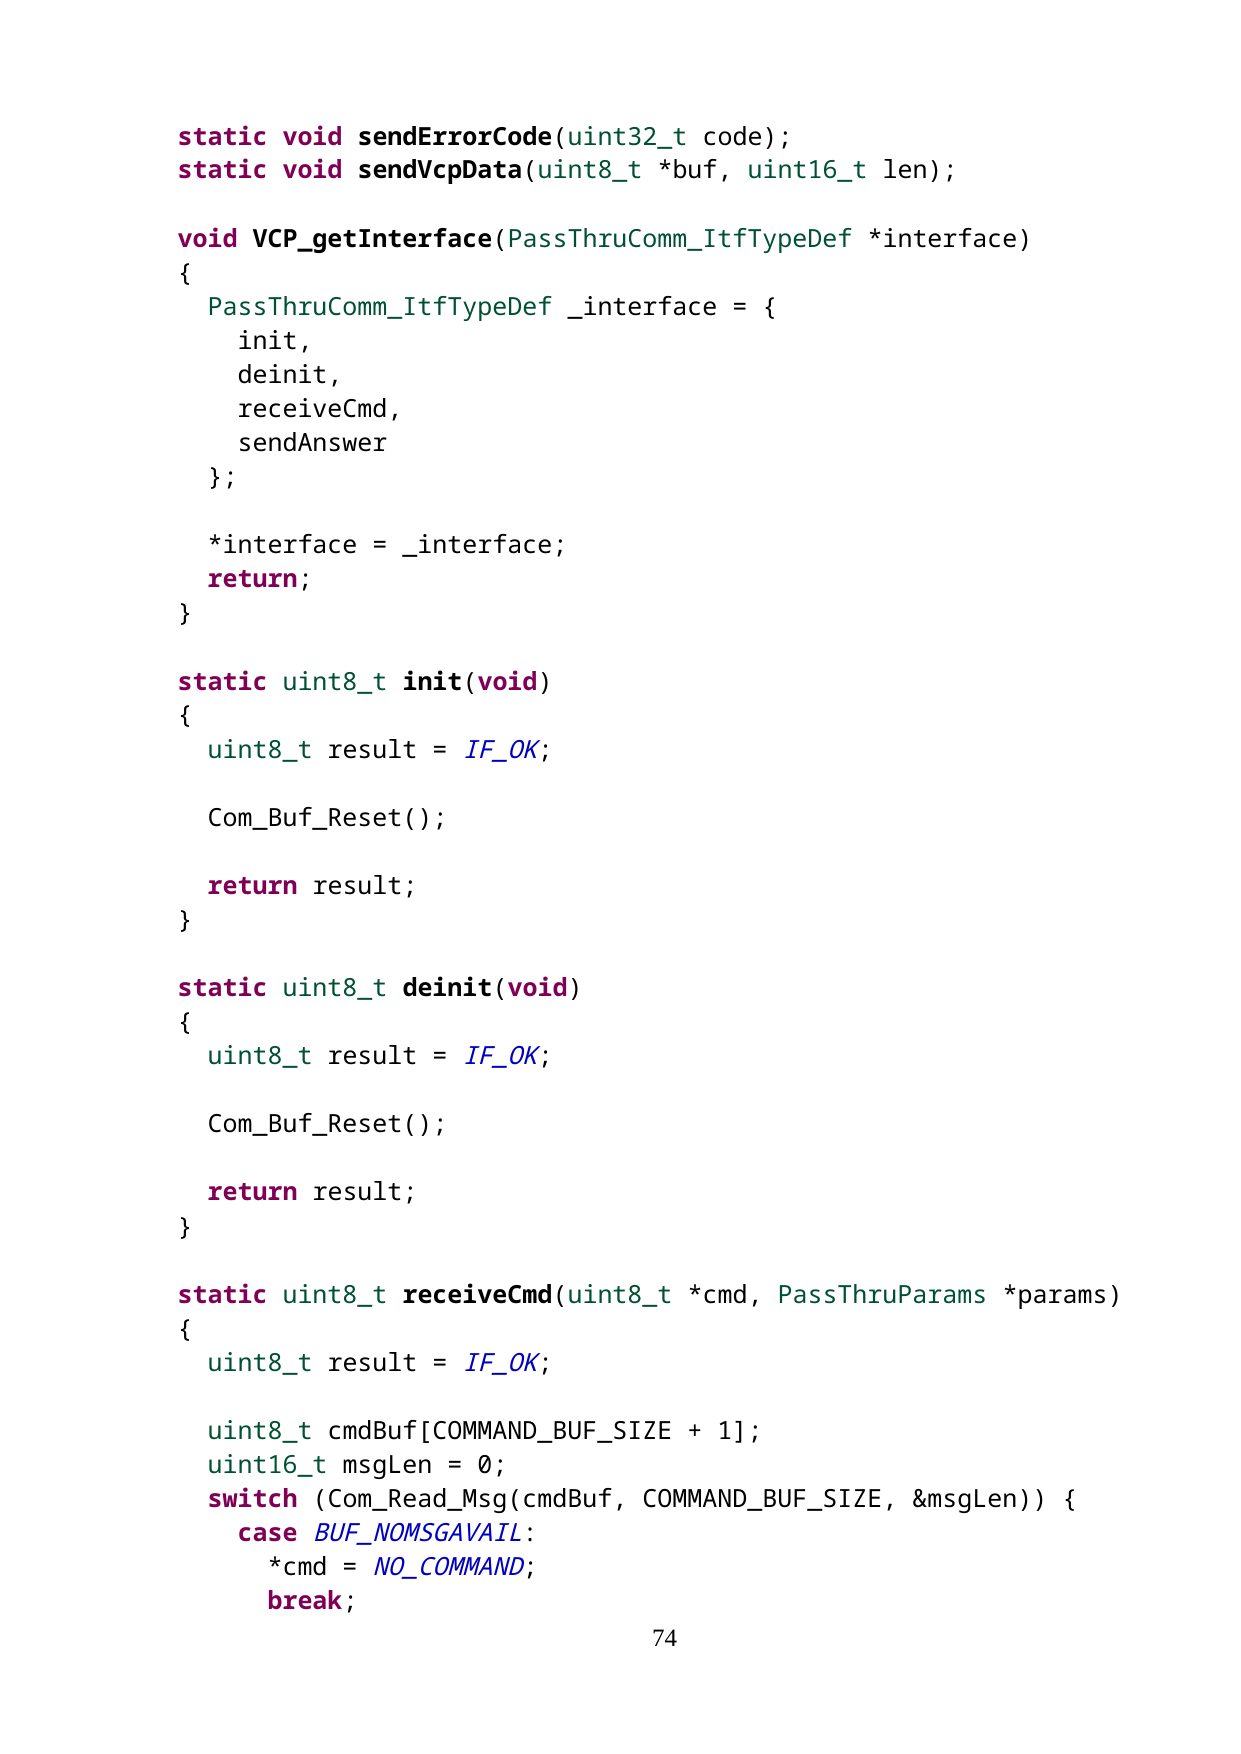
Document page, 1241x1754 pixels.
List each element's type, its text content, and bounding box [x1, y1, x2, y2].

text } [177, 1208, 1152, 1242]
text static uint8_t init(void) [177, 663, 1152, 697]
text static void sendVcpData(uint8_t *buf, uint16_t len); [177, 152, 1152, 186]
text uint8_t cmdBuf[COMMAND_BUF_SIZE + 1]; [177, 1412, 1152, 1447]
text void VCP_getInterface(PassThruComm_ItfTypeDef *interface) [177, 220, 1152, 254]
text *cmd = NO_COMMAND; [177, 1549, 1152, 1583]
text } [177, 902, 1152, 936]
text { [177, 1310, 1152, 1344]
text switch (Com_Read_Msg(cmdBuf, COMMAND_BUF_SIZE, &msgLen)) { [177, 1481, 1152, 1515]
text Com_Buf_Reset(); [177, 1106, 1152, 1140]
text { [177, 254, 1152, 288]
text Com_Buf_Reset(); [177, 799, 1152, 833]
text deinit, [177, 357, 1152, 391]
text static uint8_t receiveCmd(uint8_t *cmd, PassThruParams *params) [177, 1276, 1152, 1310]
text }; [177, 459, 1152, 493]
text *interface = _interface; [177, 527, 1152, 561]
text sendAnswer [177, 425, 1152, 459]
text { [177, 697, 1152, 731]
text uint8_t result = IF_OK; [177, 731, 1152, 765]
text static uint8_t deinit(void) [177, 970, 1152, 1004]
text init, [177, 322, 1152, 357]
text uint16_t msgLen = 0; [177, 1447, 1152, 1481]
text PassThruComm_ItfTypeDef _interface = { [177, 288, 1152, 322]
text return result; [177, 867, 1152, 902]
text return result; [177, 1174, 1152, 1208]
text return; [177, 561, 1152, 595]
text case BUF_NOMSGAVAIL: [177, 1515, 1152, 1549]
text } [177, 595, 1152, 629]
text uint8_t result = IF_OK; [177, 1038, 1152, 1072]
text uint8_t result = IF_OK; [177, 1344, 1152, 1378]
text break; [177, 1583, 1152, 1617]
text static void sendErrorCode(uint32_t code); [177, 118, 1152, 152]
text receiveCmd, [177, 391, 1152, 425]
text { [177, 1004, 1152, 1038]
